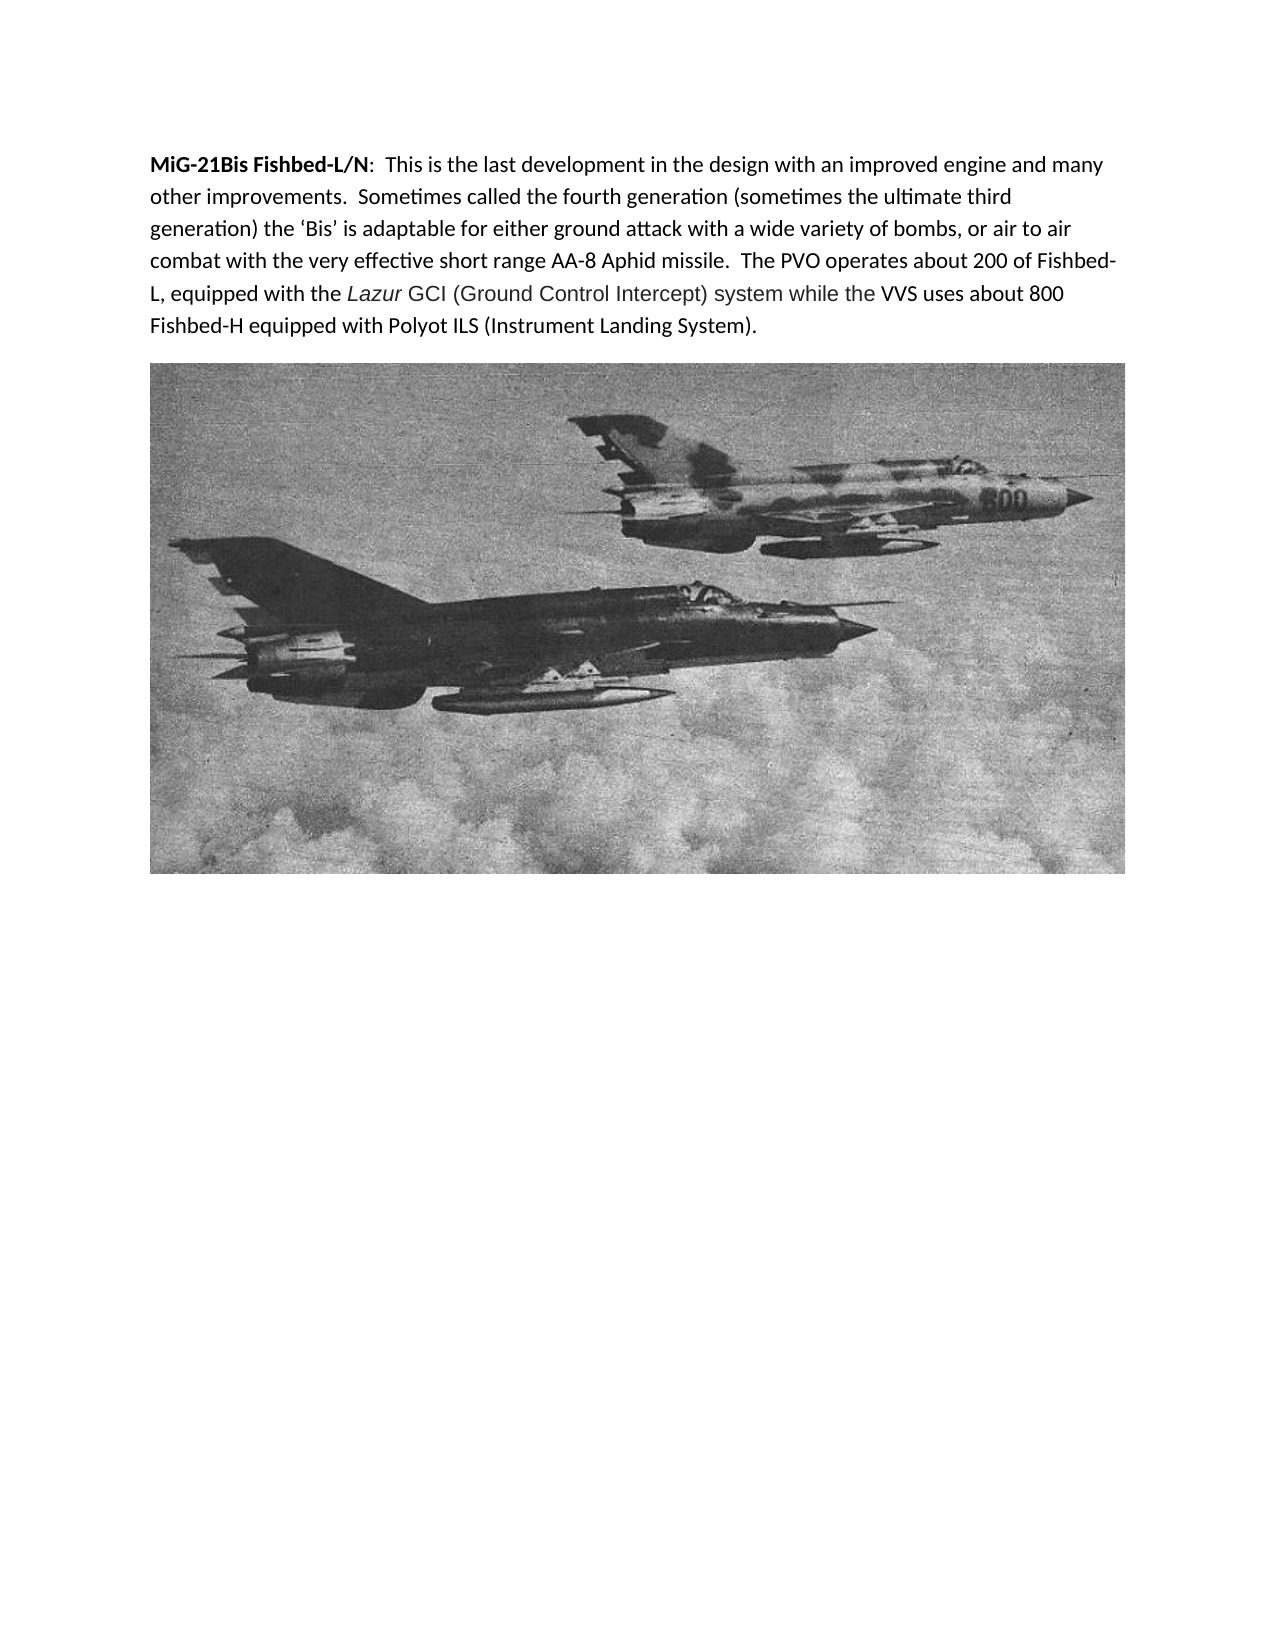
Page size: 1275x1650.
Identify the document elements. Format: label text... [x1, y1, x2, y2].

text MiG-21Bis Fishbed-L/N: This is the last development in the design with an improved engine and many other improvements. Sometimes called the fourth generation (sometimes the ultimate third generation) the ‘Bis’ is adaptable for either ground attack with a wide variety of bombs, or air to air combat with the very effective short range AA-8 Aphid missile. The PVO operates about 200 of Fishbed-L, equipped with the Lazur GCI (Ground Control Intercept) system while the VVS uses about 800 Fishbed-H equipped with Polyot ILS (Instrument Landing System). [150, 150, 1125, 339]
picture [150, 363, 1125, 874]
